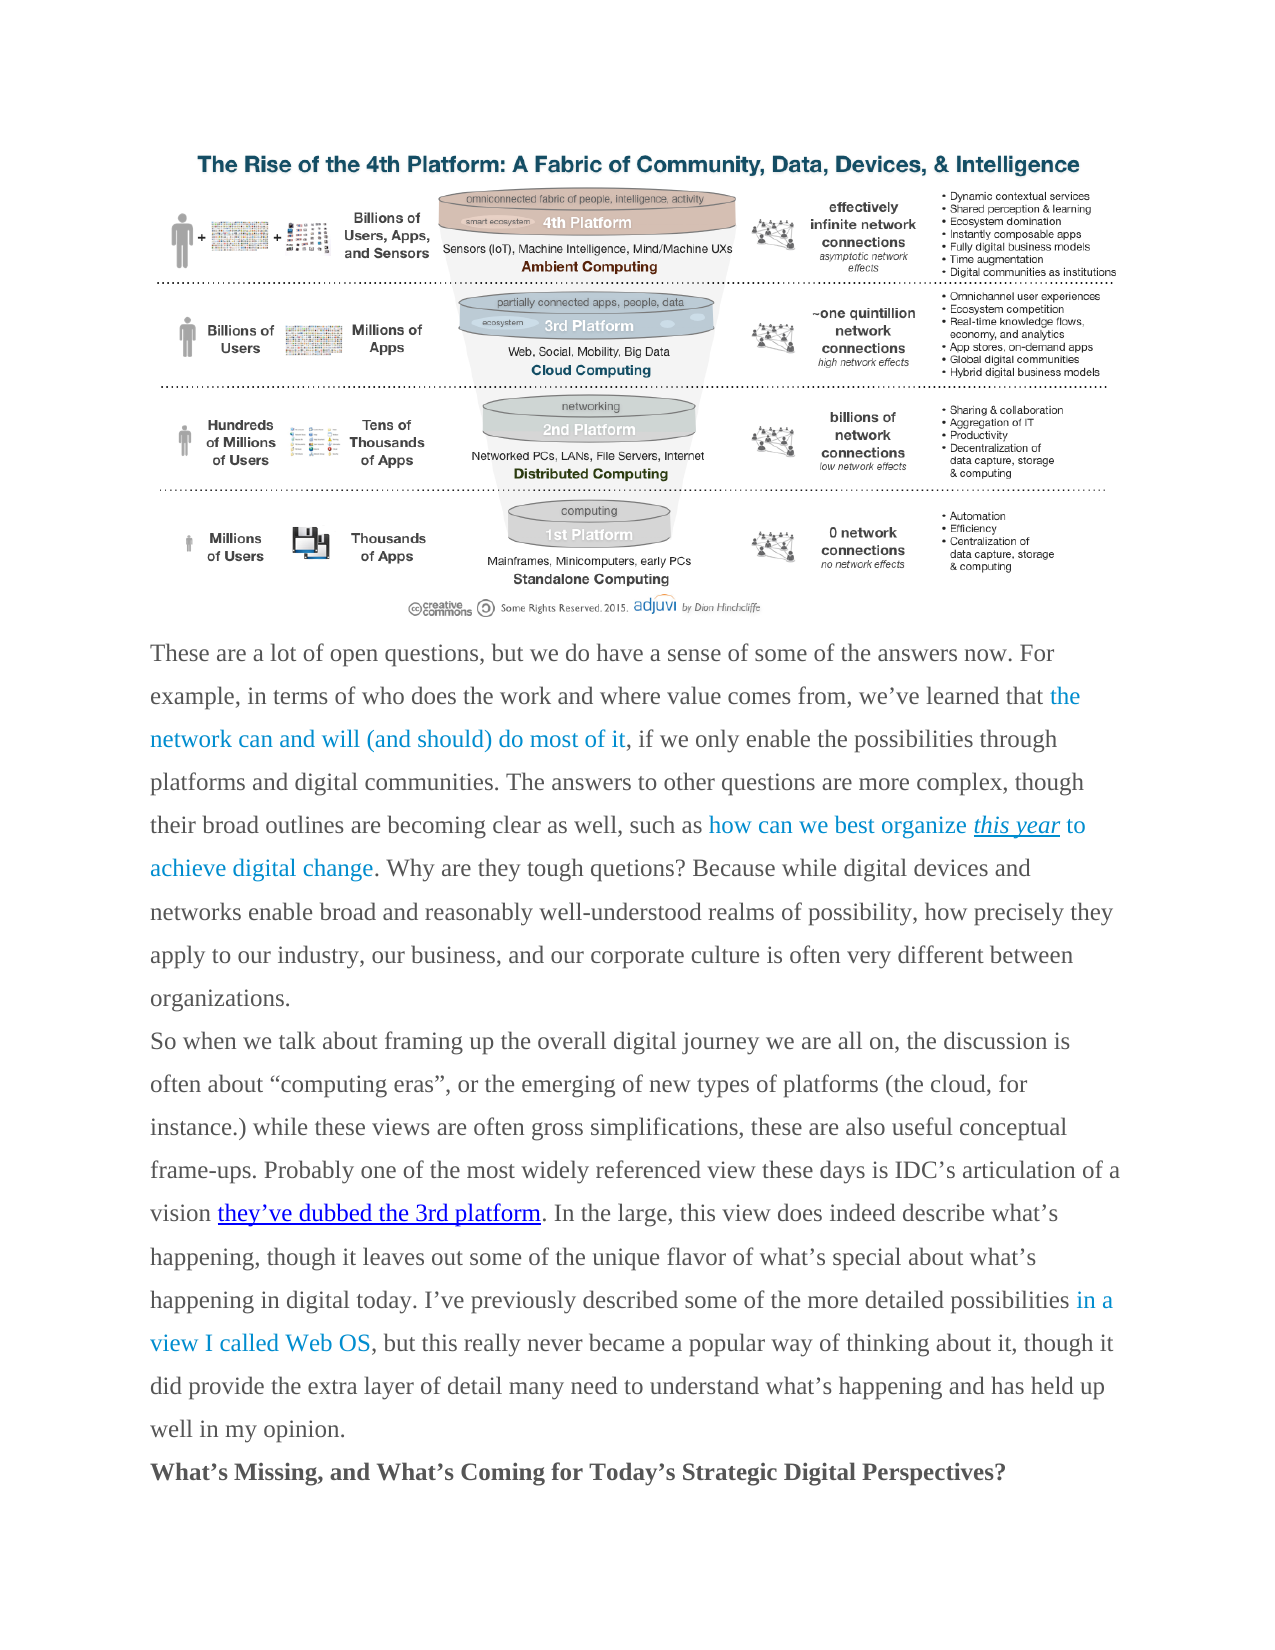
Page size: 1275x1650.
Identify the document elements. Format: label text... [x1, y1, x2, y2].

picture [150, 150, 1125, 617]
text So when we talk about framing up the overall digital journey we are all on, the discussion is often about “computing eras”, or the emerging of new types of platforms (the cloud, for instance.) while these views are often gross simplifications, these are also useful conceptual frame-ups. Probably one of the most widely referenced view these days is IDC’s articulation of a vision they’ve dubbed the 3rd platform. In the large, this view does indeed describe what’s happening, though it leaves out some of the unique flavor of what’s special about what’s happening in digital today. I’ve previously described some of the more detailed possibilities in a view I called Web OS, but this really never became a popular way of thinking about it, though it did provide the extra layer of detail many need to understand what’s happening and has held up well in my opinion. [150, 1026, 1125, 1443]
text What’s Missing, and What’s Coming for Today’s Strategic Digital Perspectives? [150, 1457, 1125, 1486]
text These are a lot of open questions, but we do have a sense of some of the answers now. For example, in terms of who does the work and where value comes from, we’ve learned that the network can and will (and should) do most of it, if we only enable the possibilities through platforms and digital communities. The answers to other questions are more complex, though their broad outlines are becoming clear as well, such as how can we best organize this year to achieve digital change. Why are they tough quetions? Because while digital devices and networks enable broad and reasonably well-understood realms of possibility, how precisely they apply to our industry, our business, and our corporate culture is often very different between organizations. [150, 638, 1125, 1012]
